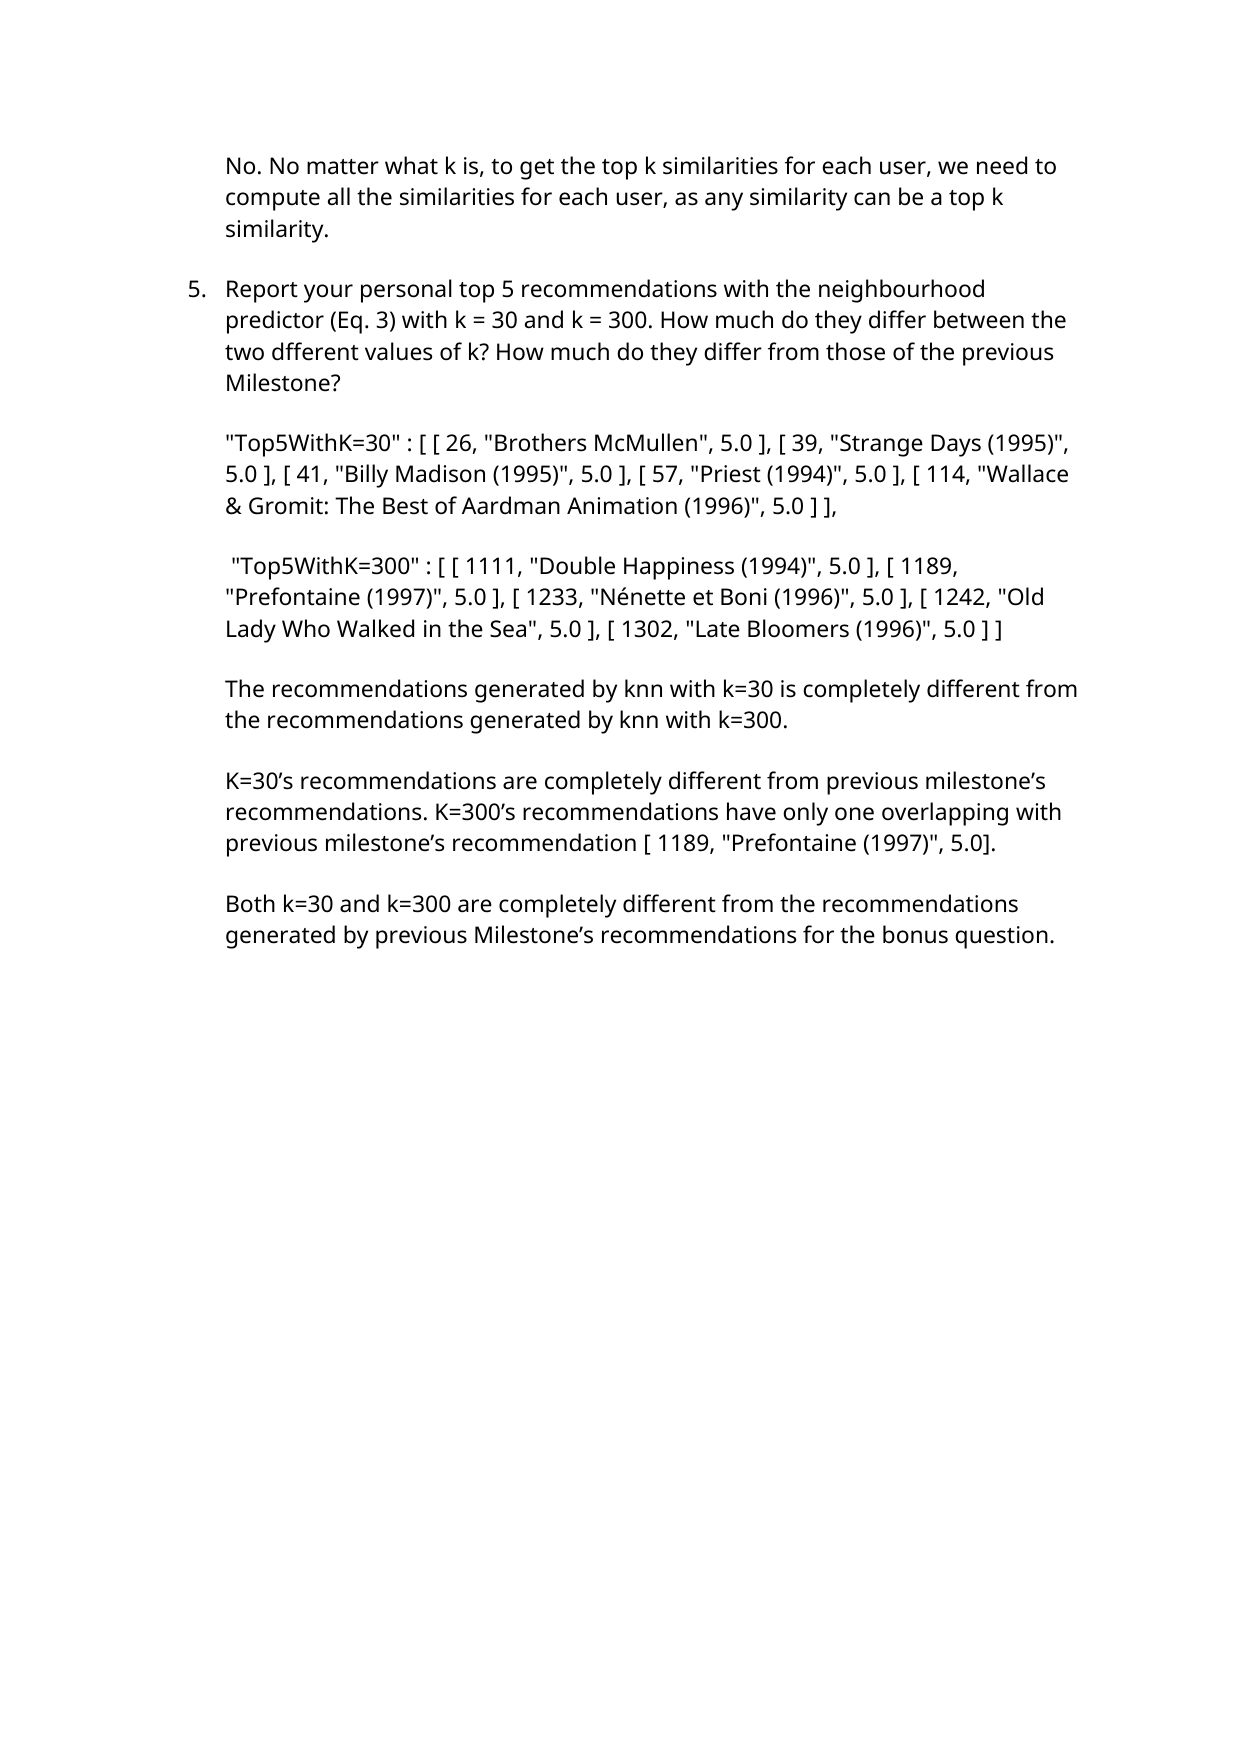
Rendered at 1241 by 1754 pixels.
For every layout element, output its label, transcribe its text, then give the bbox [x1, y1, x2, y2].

text The recommendations generated by knn with k=30 is completely different from the recommendations generated by knn with k=300. [225, 673, 1090, 735]
text "Top5WithK=300" : [ [ 1111, "Double Happiness (1994)", 5.0 ], [ 1189, "Prefontaine (1997)", 5.0 ], [ 1233, "Nénette et Boni (1996)", 5.0 ], [ 1242, "Old Lady Who Walked in the Sea", 5.0 ], [ 1302, "Late Bloomers (1996)", 5.0 ] ] [225, 550, 1090, 644]
text K=30’s recommendations are completely different from previous milestone’s recommendations. K=300’s recommendations have only one overlapping with previous milestone’s recommendation [ 1189, "Prefontaine (1997)", 5.0]. [225, 764, 1090, 858]
text No. No matter what k is, to get the top k similarities for each user, we need to compute all the similarities for each user, as any similarity can be a top k similarity. [225, 150, 1090, 244]
text "Top5WithK=30" : [ [ 26, "Brothers McMullen", 5.0 ], [ 39, "Strange Days (1995)", 5.0 ], [ 41, "Billy Madison (1995)", 5.0 ], [ 57, "Priest (1994)", 5.0 ], [ 114, "Wallace & Gromit: The Best of Aardman Animation (1996)", 5.0 ] ], [225, 427, 1090, 521]
text Both k=30 and k=300 are completely different from the recommendations generated by previous Milestone’s recommendations for the bonus question. [225, 887, 1090, 950]
list Report your personal top 5 recommendations with the neighbourhood predictor (Eq. 3) with k = 30 and k = 300. How much do they differ between the two dfferent values of k? How much do they differ from those of the previous Milestone? [187, 273, 1090, 398]
